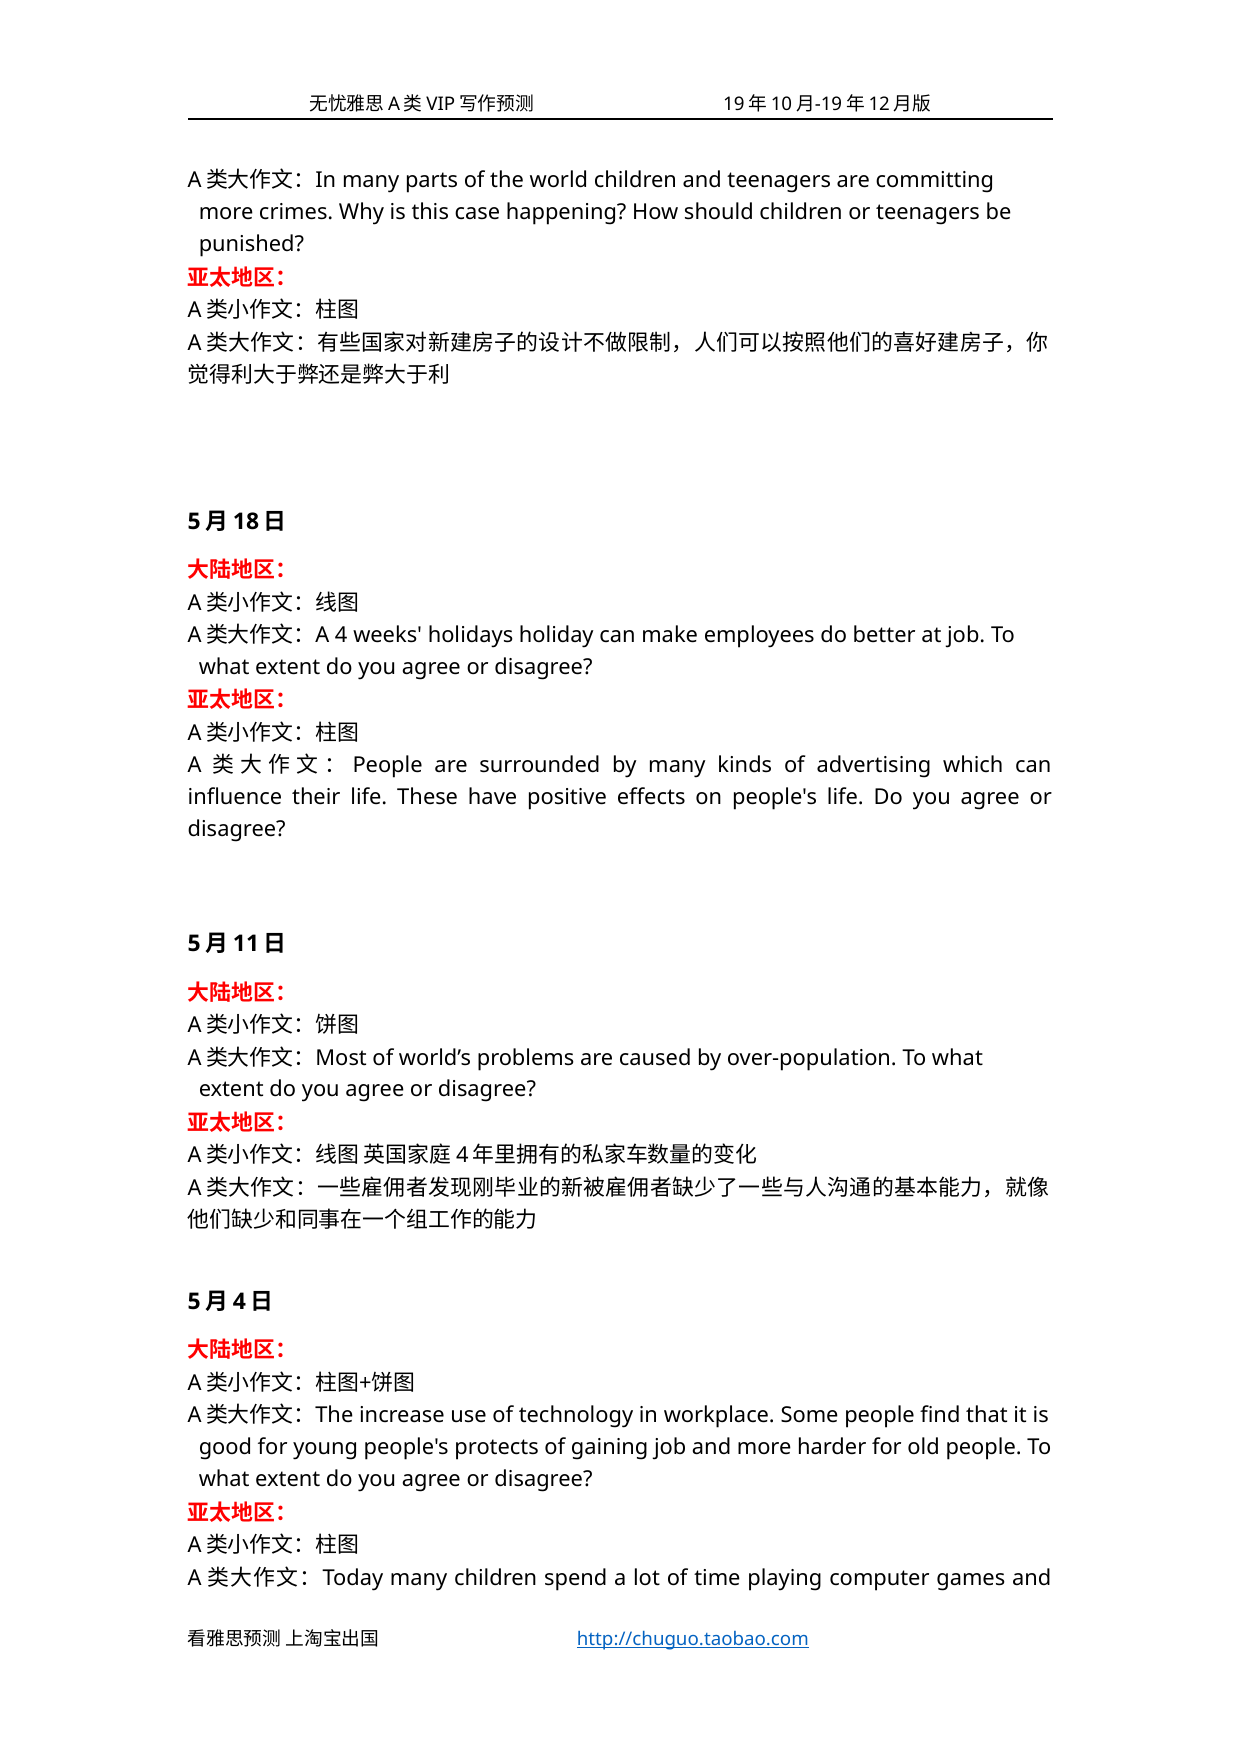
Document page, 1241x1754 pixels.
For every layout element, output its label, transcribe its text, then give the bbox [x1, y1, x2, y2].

text 5月18日 [187, 487, 1053, 552]
text 大陆地区： [187, 974, 1053, 1007]
text 大陆地区： [187, 552, 1053, 584]
text A类大作文：Most of world’s problems are caused by over-population. To what extent do you agree or disagree? [187, 1039, 1053, 1104]
text A类小作文：饼图 [187, 1007, 1053, 1039]
text 大陆地区： [187, 1332, 1053, 1364]
text A类小作文：柱图 [187, 714, 1053, 747]
text 亚太地区： [187, 1494, 1053, 1527]
text A类大作文：有些国家对新建房子的设计不做限制，人们可以按照他们的喜好建房子，你觉得利大于弊还是弊大于利 [187, 324, 1053, 389]
text A类大作文：The increase use of technology in workplace. Some people find that it is good for young people's protects of gaining job and more harder for old people. To what extent do you agree or disagree? [187, 1397, 1053, 1494]
text 亚太地区： [187, 259, 1053, 292]
text A类小作文：线图 英国家庭4年里拥有的私家车数量的变化 [187, 1137, 1053, 1169]
text 5月4日 [187, 1267, 1053, 1332]
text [187, 1559, 1053, 1592]
text 亚太地区： [187, 682, 1053, 714]
text 5月11日 [187, 909, 1053, 974]
text A类小作文：线图 [187, 584, 1053, 617]
text A类小作文：柱图+饼图 [187, 1364, 1053, 1397]
text 亚太地区： [187, 1104, 1053, 1137]
text A类大作文：A 4 weeks' holidays holiday can make employees do better at job. To what extent do you agree or disagree? [187, 617, 1053, 682]
text A类小作文：柱图 [187, 292, 1053, 324]
text A类大作文：​​​​In many parts of the world children and teenagers are committing more crimes. Why is this case happening? How should children or teenagers be punished? [187, 162, 1053, 259]
text A类大作文：一些雇佣者发现刚毕业的新被雇佣者缺少了一些与人沟通的基本能力，就像他们缺少和同事在一个组工作的能力 [187, 1169, 1053, 1234]
text A类小作文：柱图 [187, 1527, 1053, 1559]
text A类大作文：People are surrounded by many kinds of advertising which can influence their life. These have positive effects on people's life. Do you agree or disagree? [187, 747, 1053, 844]
